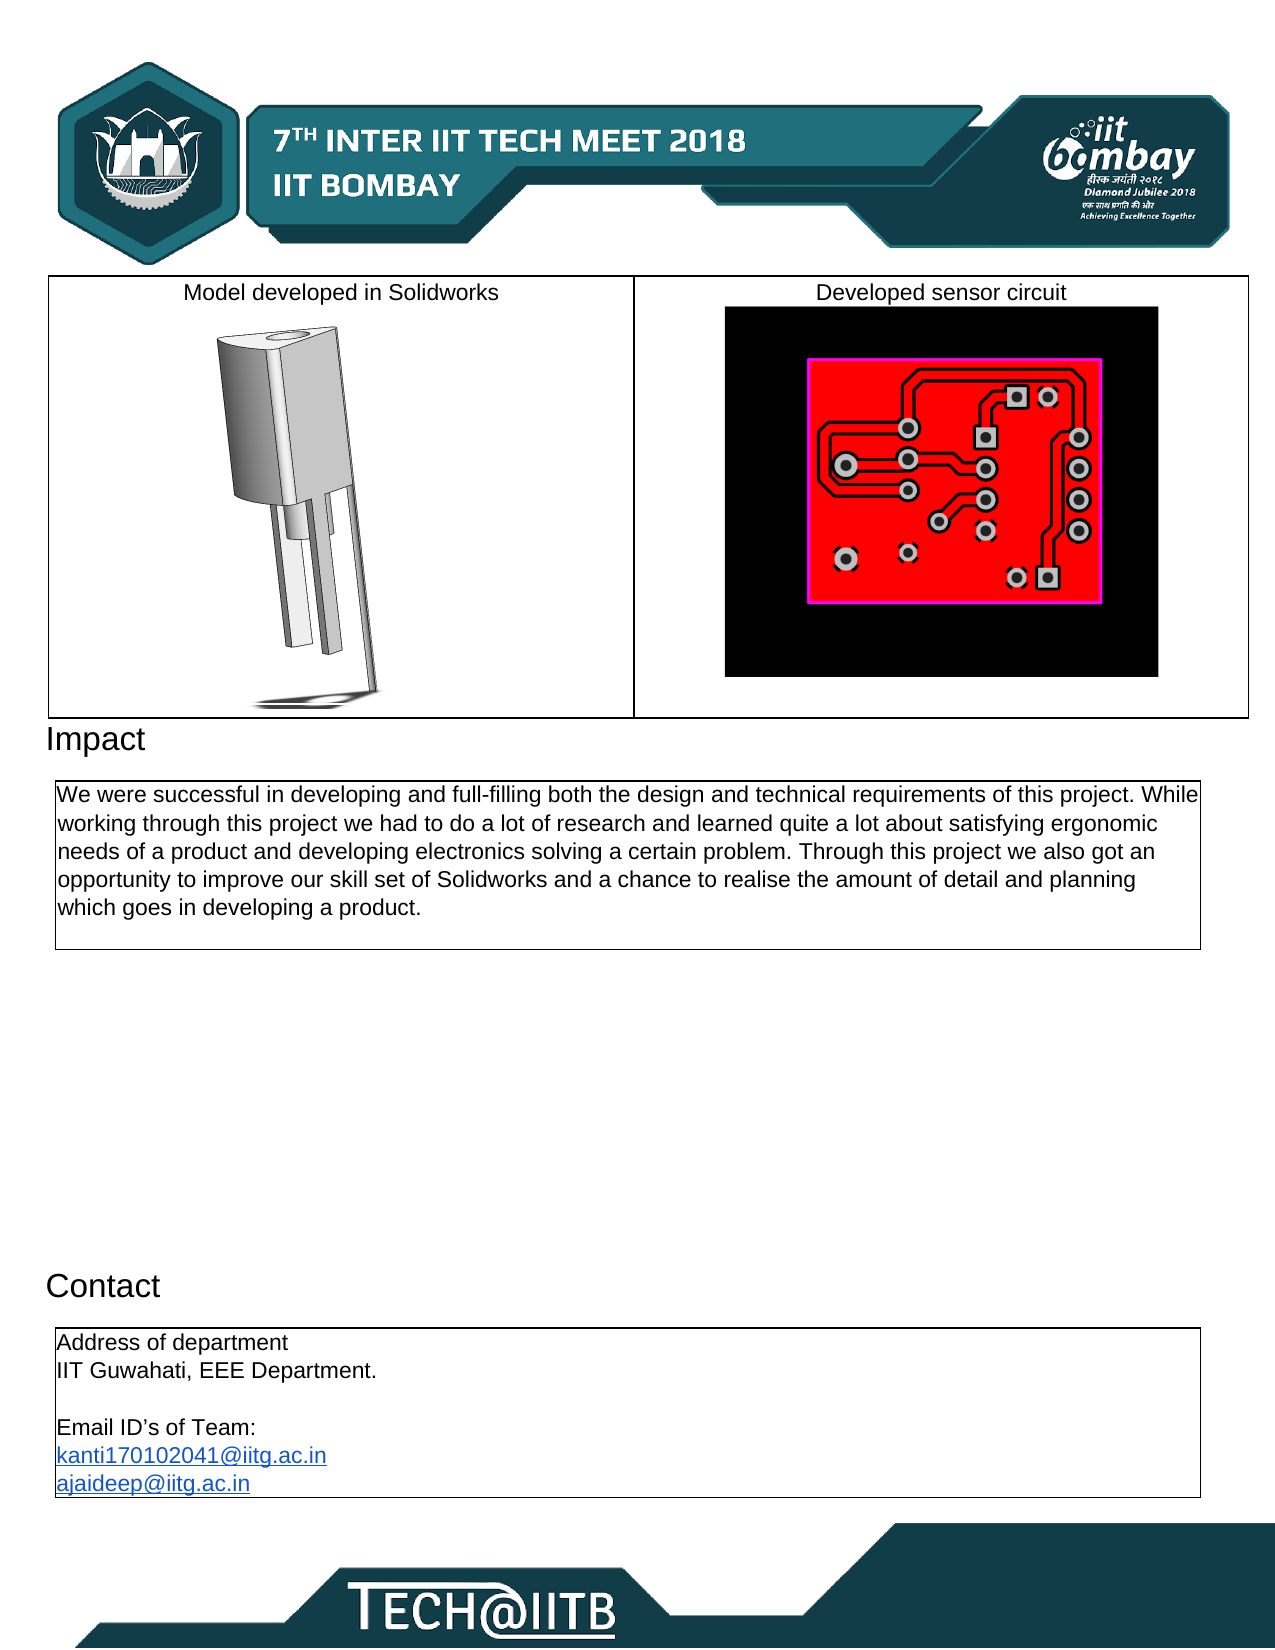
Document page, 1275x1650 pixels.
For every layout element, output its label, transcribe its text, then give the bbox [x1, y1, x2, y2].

picture [74, 1522, 1275, 1648]
table_header Model developed in Solidworks [49, 277, 633, 717]
text Address of department [56, 1329, 1200, 1355]
text kanti170102041@iitg.ac.in [56, 1440, 1200, 1468]
text We were successful in developing and full-filling both the design and technical requirements of this project. While working through this project we had to do a lot of research and learned quite a lot about satisfying ergonomic needs of a product and developing electronics solving a certain problem. Through this project we also got an opportunity to improve our skill set of Solidworks and a chance to realise the amount of detail and planning which goes in developing a product. [56, 782, 1200, 920]
subtitle Impact [45, 719, 1199, 757]
table_header Developed sensor circuit [635, 277, 1248, 717]
picture [57, 62, 1230, 265]
text ajaideep@iitg.ac.in [56, 1469, 1200, 1497]
subtitle Contact [45, 1266, 1199, 1304]
picture [723, 306, 1159, 677]
picture [81, 308, 545, 709]
text IIT Guwahati, EEE Department. [56, 1355, 1200, 1383]
text Email ID’s of Team: [56, 1412, 1200, 1440]
